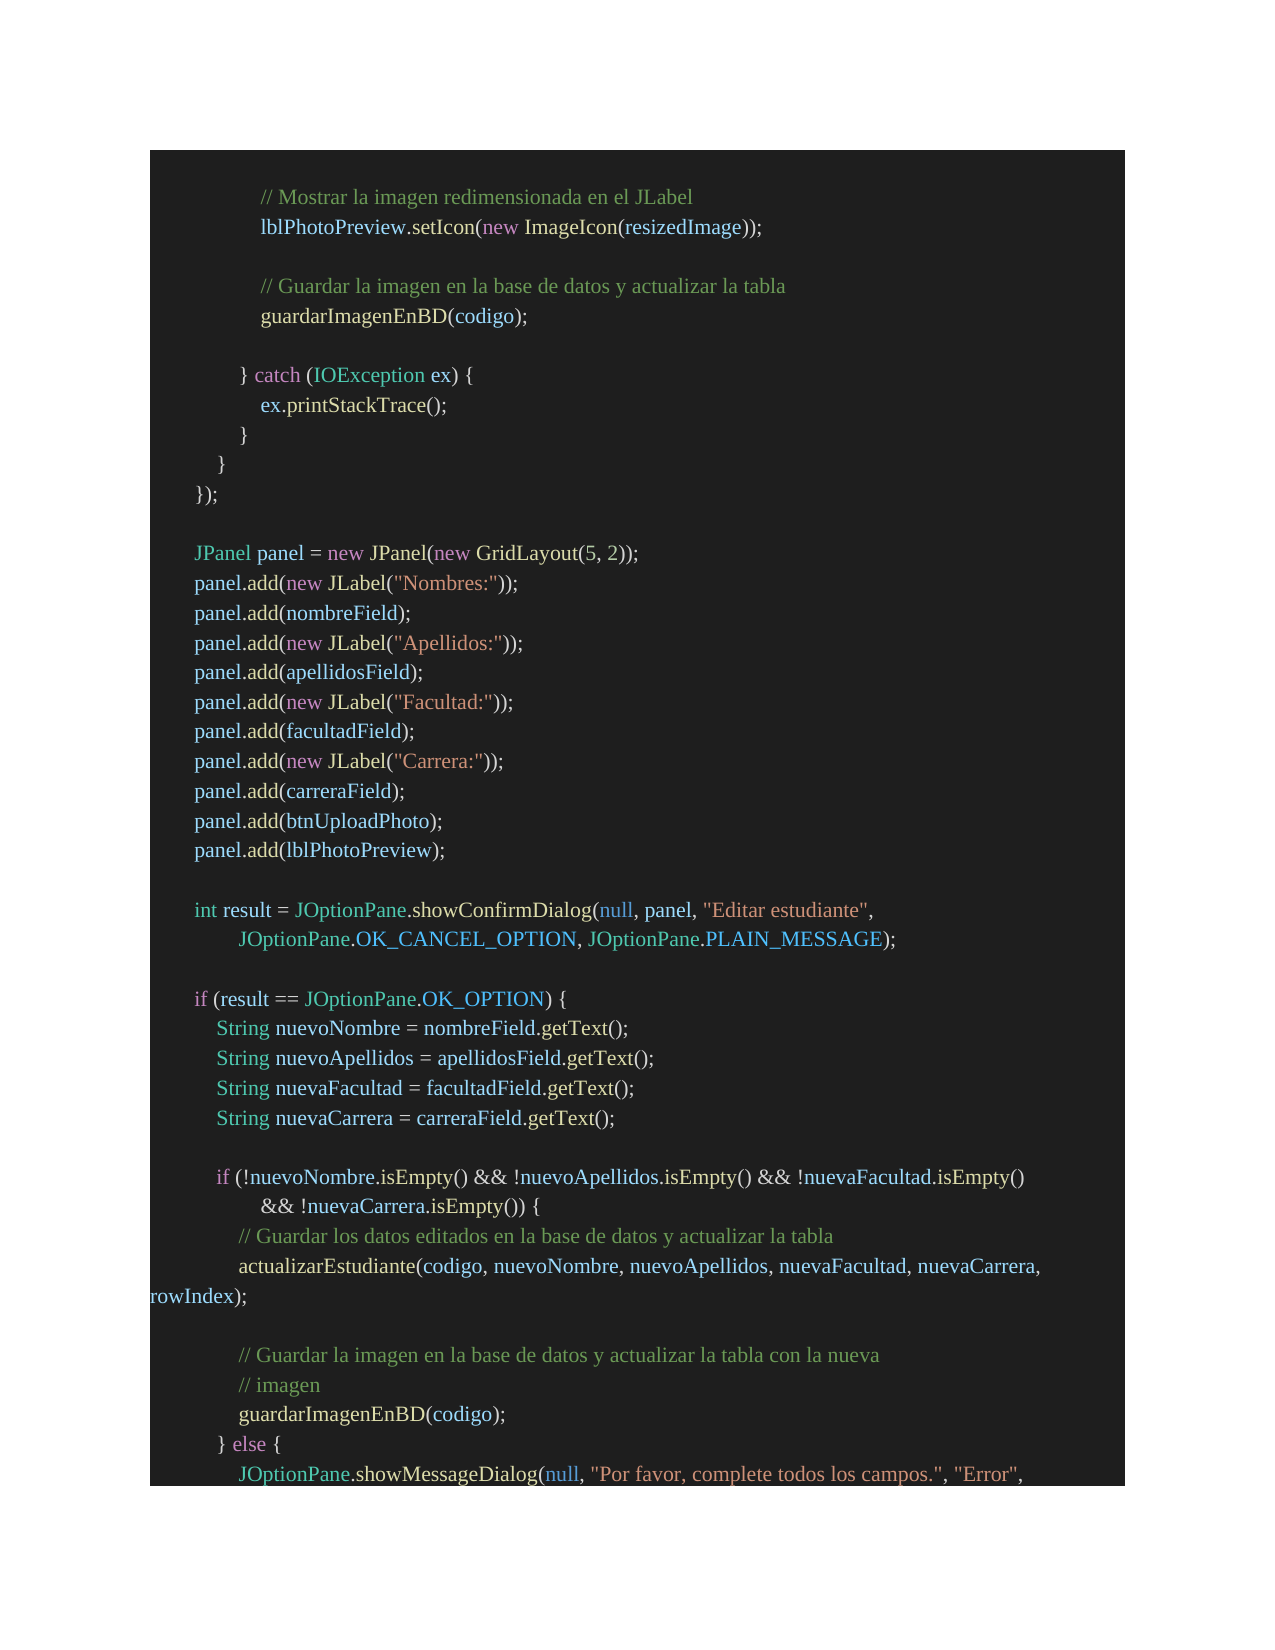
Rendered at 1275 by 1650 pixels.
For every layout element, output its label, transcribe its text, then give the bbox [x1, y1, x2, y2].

text panel.add(lblPhotoPreview); [150, 833, 1125, 862]
text ex.printStackTrace(); [150, 387, 1125, 417]
text if (result == JOptionPane.OK_OPTION) { [150, 981, 1125, 1011]
text panel.add(new JLabel("Apellidos:")); [150, 625, 1125, 655]
text }); [150, 477, 1125, 506]
text panel.add(new JLabel("Carrera:")); [150, 744, 1125, 773]
text panel.add(facultadField); [150, 714, 1125, 744]
text // Mostrar la imagen redimensionada en el JLabel [150, 180, 1125, 209]
text panel.add(nombreField); [150, 595, 1125, 625]
text String nuevoApellidos = apellidosField.getText(); [150, 1041, 1125, 1070]
text JOptionPane.showMessageDialog(null, "Por favor, complete todos los campos.", "Error", [150, 1456, 1125, 1486]
text } [150, 447, 1125, 477]
text } catch (IOException ex) { [150, 358, 1125, 387]
text } else { [150, 1427, 1125, 1456]
text guardarImagenEnBD(codigo); [150, 298, 1125, 328]
text // Guardar la imagen en la base de datos y actualizar la tabla [150, 269, 1125, 298]
text panel.add(carreraField); [150, 773, 1125, 803]
text } [150, 417, 1125, 447]
text JPanel panel = new JPanel(new GridLayout(5, 2)); [150, 536, 1125, 566]
text guardarImagenEnBD(codigo); [150, 1397, 1125, 1427]
text // imagen [150, 1367, 1125, 1397]
text lblPhotoPreview.setIcon(new ImageIcon(resizedImage)); [150, 209, 1125, 239]
text String nuevoNombre = nombreField.getText(); [150, 1011, 1125, 1041]
text // Guardar los datos editados en la base de datos y actualizar la tabla [150, 1219, 1125, 1248]
text if (!nuevoNombre.isEmpty() && !nuevoApellidos.isEmpty() && !nuevaFacultad.isEmpty() [150, 1159, 1125, 1189]
text String nuevaCarrera = carreraField.getText(); [150, 1100, 1125, 1130]
text && !nuevaCarrera.isEmpty()) { [150, 1189, 1125, 1219]
text panel.add(new JLabel("Nombres:")); [150, 566, 1125, 595]
text panel.add(apellidosField); [150, 655, 1125, 684]
text panel.add(new JLabel("Facultad:")); [150, 684, 1125, 714]
text int result = JOptionPane.showConfirmDialog(null, panel, "Editar estudiante", [150, 892, 1125, 922]
text // Guardar la imagen en la base de datos y actualizar la tabla con la nueva [150, 1337, 1125, 1367]
text panel.add(btnUploadPhoto); [150, 803, 1125, 833]
text actualizarEstudiante(codigo, nuevoNombre, nuevoApellidos, nuevaFacultad, nuevaCarrera, rowIndex); [150, 1248, 1125, 1308]
text String nuevaFacultad = facultadField.getText(); [150, 1070, 1125, 1100]
text JOptionPane.OK_CANCEL_OPTION, JOptionPane.PLAIN_MESSAGE); [150, 922, 1125, 952]
